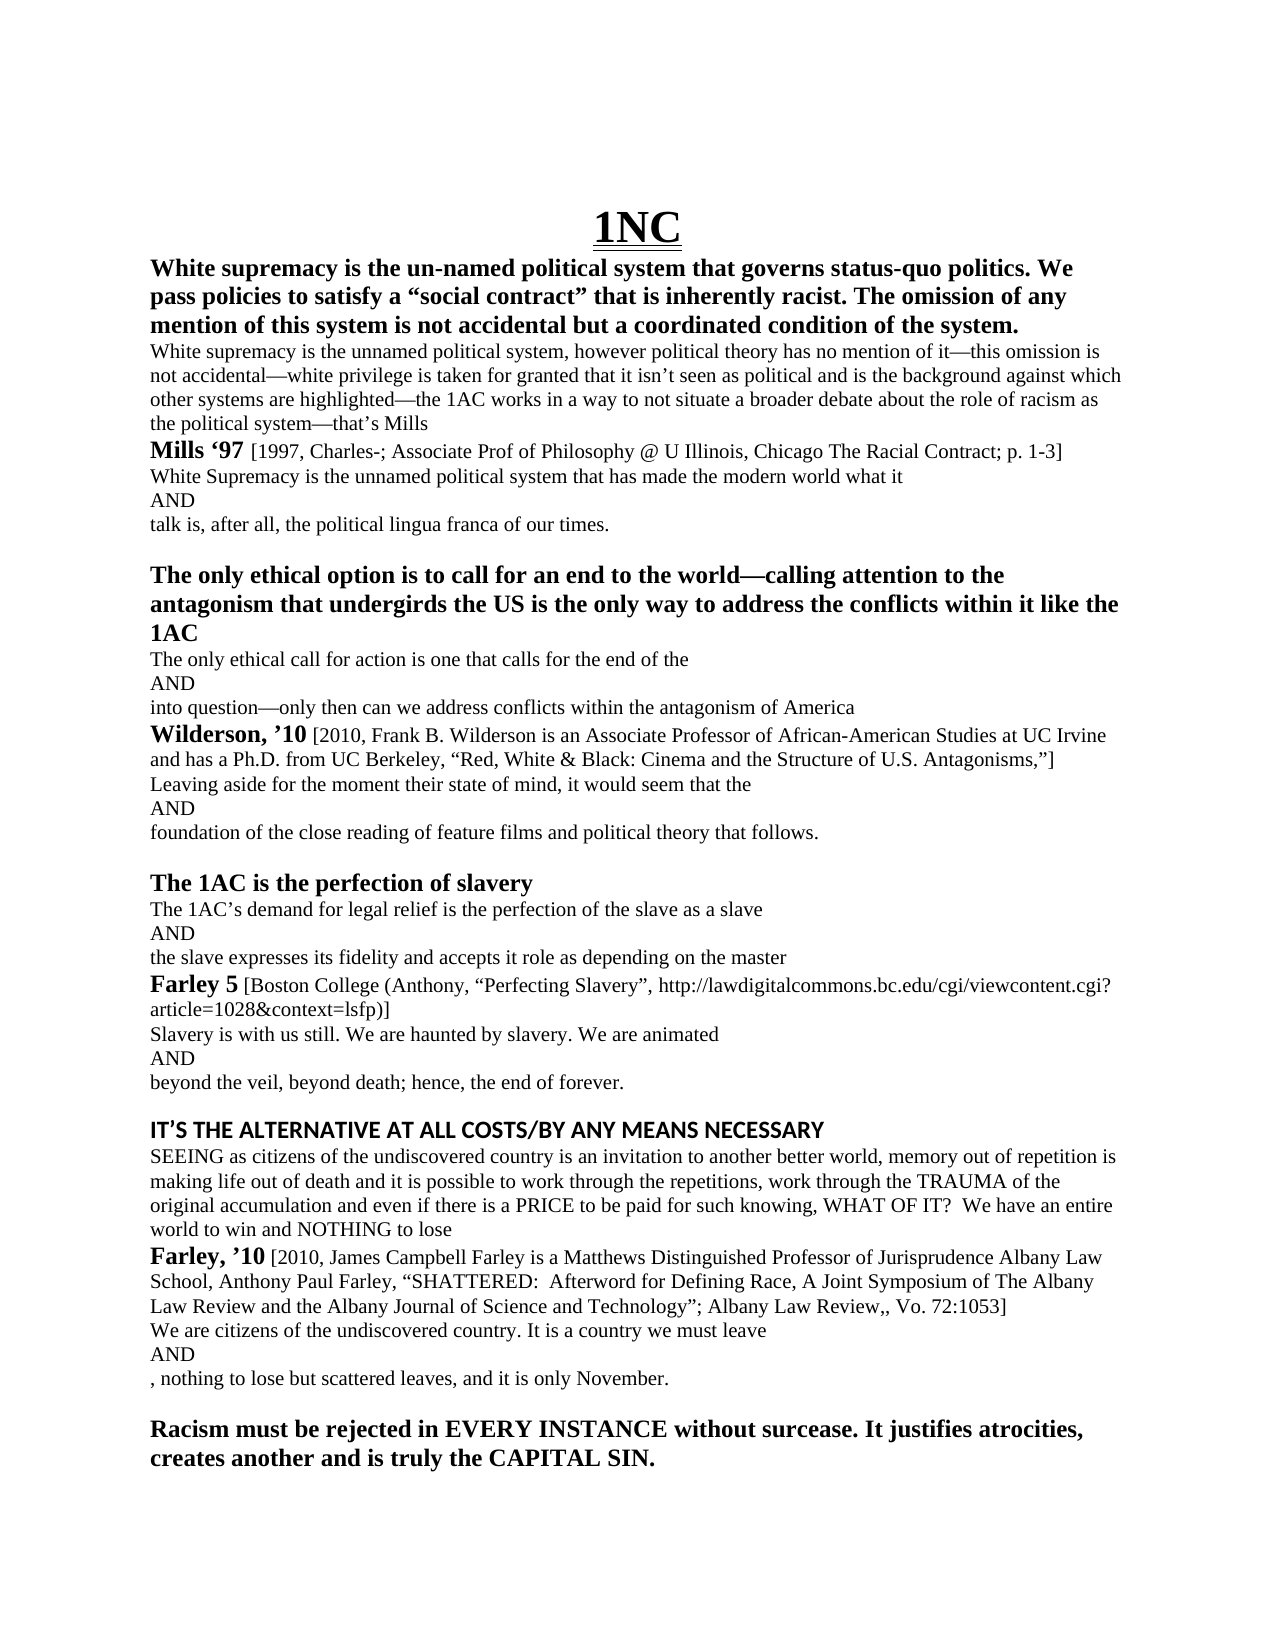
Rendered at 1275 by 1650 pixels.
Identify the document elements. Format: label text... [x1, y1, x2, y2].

text White supremacy is the unnamed political system, however political theory has no mention of it—this omission is not accidental—white privilege is taken for granted that it isn’t seen as political and is the background against which other systems are highlighted—the 1AC works in a way to not situate a broader debate about the role of racism as the political system—that’s Mills [150, 339, 1125, 435]
text AND [150, 1046, 1125, 1069]
text White supremacy is the un-named political system that governs status-quo politics. We pass policies to satisfy a “social contract” that is inherently racist. The omission of any mention of this system is not accidental but a coordinated condition of the system. [150, 253, 1125, 339]
text Farley, ’10 [2010, James Campbell Farley is a Matthews Distinguished Professor of Jurisprudence Albany Law School, Anthony Paul Farley, “SHATTERED: Afterword for Defining Race, A Joint Symposium of The Albany Law Review and the Albany Journal of Science and Technology”; Albany Law Review,, Vo. 72:1053] [150, 1241, 1125, 1318]
text AND [150, 671, 1125, 694]
subtitle 1NC [150, 200, 1125, 253]
text the slave expresses its fidelity and accepts it role as depending on the master [150, 944, 1125, 969]
text AND [150, 1342, 1125, 1366]
text AND [150, 921, 1125, 944]
text , nothing to lose but scattered leaves, and it is only November. [150, 1366, 1125, 1390]
text Mills ‘97 [1997, Charles-; Associate Prof of Philosophy @ U Illinois, Chicago The Racial Contract; p. 1-3] [150, 435, 1125, 464]
text IT’S THE ALTERNATIVE AT ALL COSTS/BY ANY MEANS NECESSARY [150, 1114, 1125, 1144]
text The 1AC is the perfection of slavery [150, 868, 1125, 896]
text AND [150, 488, 1125, 512]
text Farley 5 [Boston College (Anthony, “Perfecting Slavery”, http://lawdigitalcommons.bc.edu/cgi/viewcontent.cgi?article=1028&context=lsfp)] [150, 969, 1125, 1021]
text We are citizens of the undiscovered country. It is a country we must leave [150, 1318, 1125, 1342]
text SEEING as citizens of the undiscovered country is an invitation to another better world, memory out of repetition is making life out of death and it is possible to work through the repetitions, work through the TRAUMA of the original accumulation and even if there is a PRICE to be paid for such knowing, WHAT OF IT? We have an entire world to win and NOTHING to lose [150, 1144, 1125, 1241]
text talk is, after all, the political lingua franca of our times. [150, 512, 1125, 536]
text Racism must be rejected in EVERY INSTANCE without surcease. It justifies atrocities, creates another and is truly the CAPITAL SIN. [150, 1414, 1125, 1471]
text Wilderson, ’10 [2010, Frank B. Wilderson is an Associate Professor of African-American Studies at UC Irvine and has a Ph.D. from UC Berkeley, “Red, White & Black: Cinema and the Structure of U.S. Antagonisms,”] [150, 719, 1125, 771]
text Slavery is with us still. We are haunted by slavery. We are animated [150, 1021, 1125, 1046]
text White Supremacy is the unnamed political system that has made the modern world what it [150, 464, 1125, 488]
text The only ethical option is to call for an end to the world—calling attention to the antagonism that undergirds the US is the only way to address the conflicts within it like the 1AC [150, 560, 1125, 646]
text The only ethical call for action is one that calls for the end of the [150, 646, 1125, 671]
text AND [150, 796, 1125, 819]
text beyond the veil, beyond death; hence, the end of forever. [150, 1069, 1125, 1094]
text foundation of the close reading of feature films and political theory that follows. [150, 819, 1125, 844]
text Leaving aside for the moment their state of mind, it would seem that the [150, 771, 1125, 796]
text into question—only then can we address conflicts within the antagonism of America [150, 694, 1125, 719]
text The 1AC’s demand for legal relief is the perfection of the slave as a slave [150, 896, 1125, 921]
